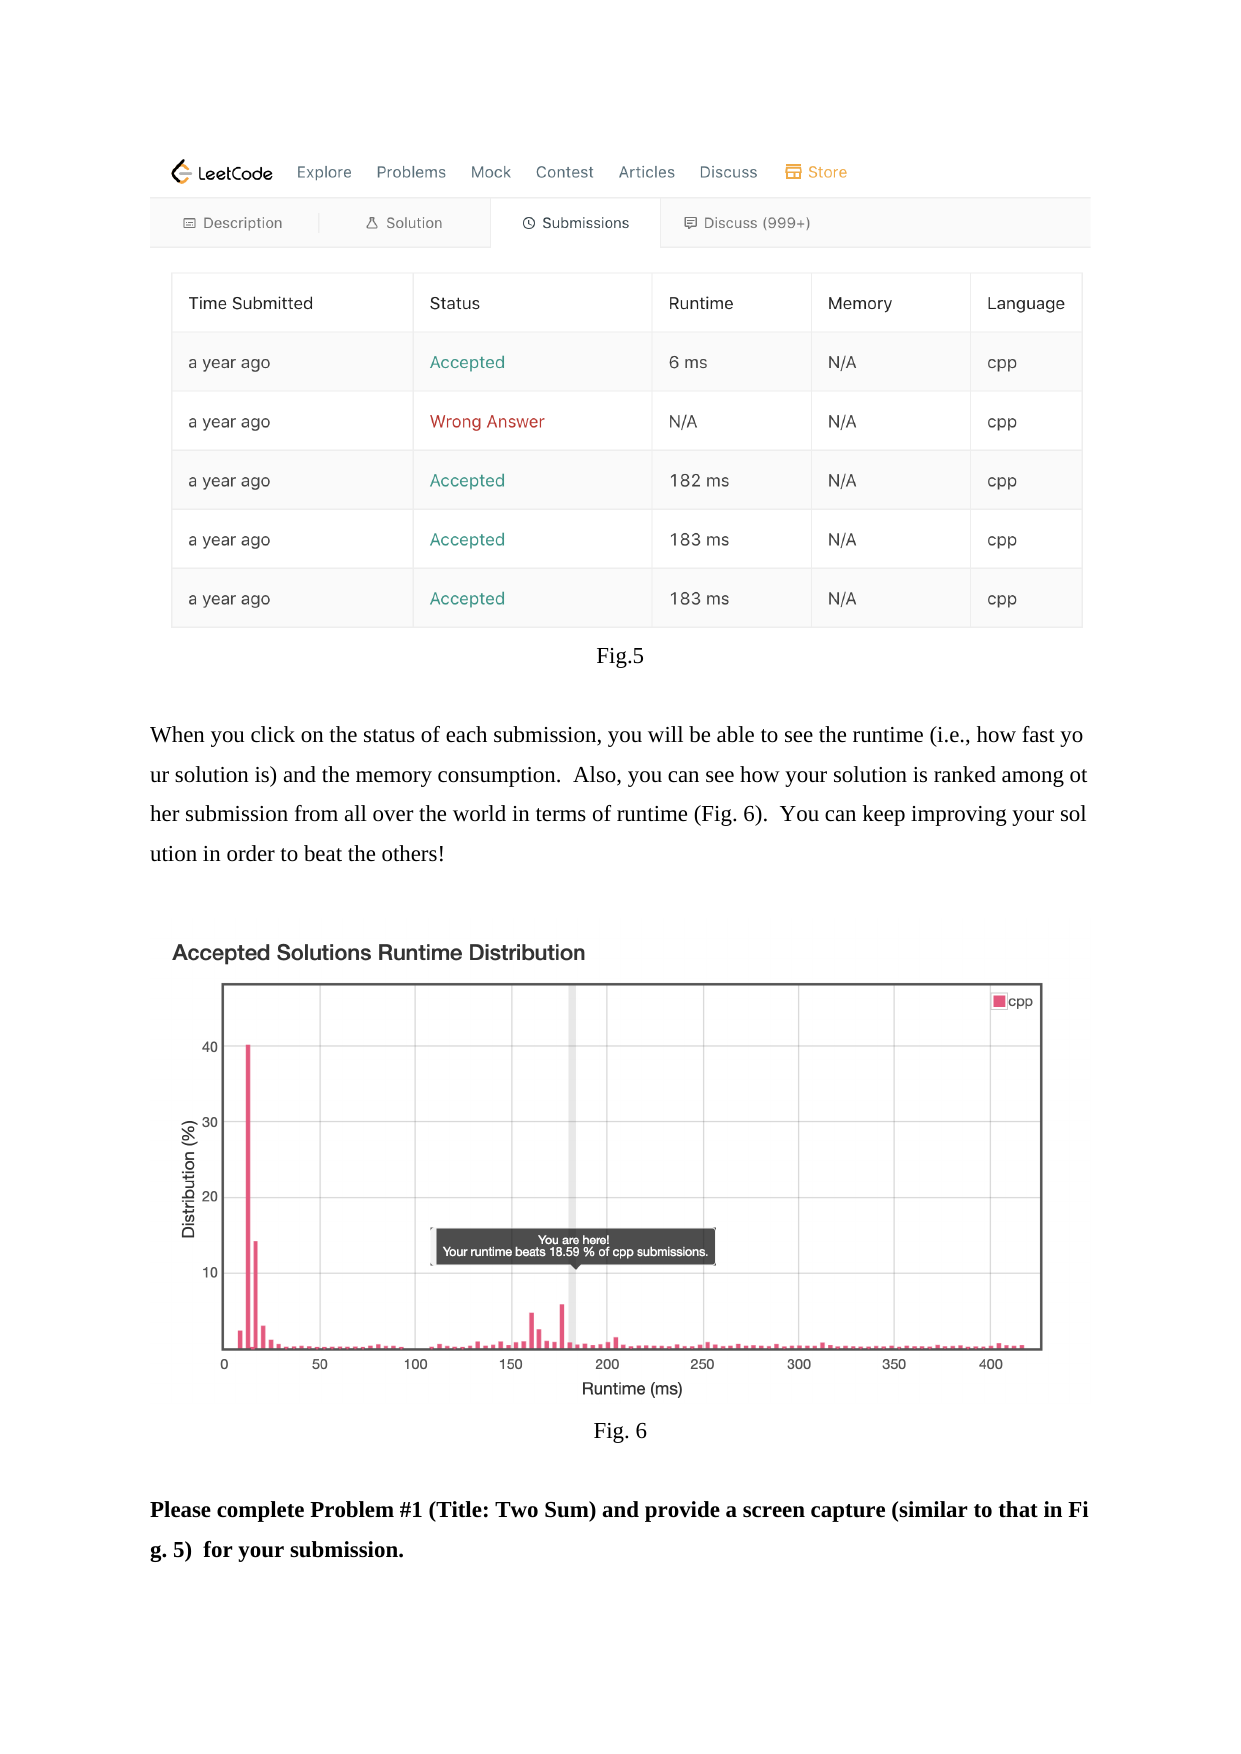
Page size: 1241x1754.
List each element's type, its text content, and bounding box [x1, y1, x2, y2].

text Fig.5 [150, 642, 1090, 669]
picture [150, 150, 1091, 630]
picture [150, 918, 1091, 1404]
text Please complete Problem #1 (Title: Two Sum) and provide a screen capture (similar to that in Fig. 5) for your submission. [150, 1496, 1090, 1562]
text When you click on the status of each submission, you will be able to see the runtime (i.e., how fast your solution is) and the memory consumption. Also, you can see how your solution is ranked among other submission from all over the world in terms of runtime (Fig. 6). You can keep improving your solution in order to beat the others! [150, 721, 1090, 866]
text Fig. 6 [150, 1417, 1090, 1443]
